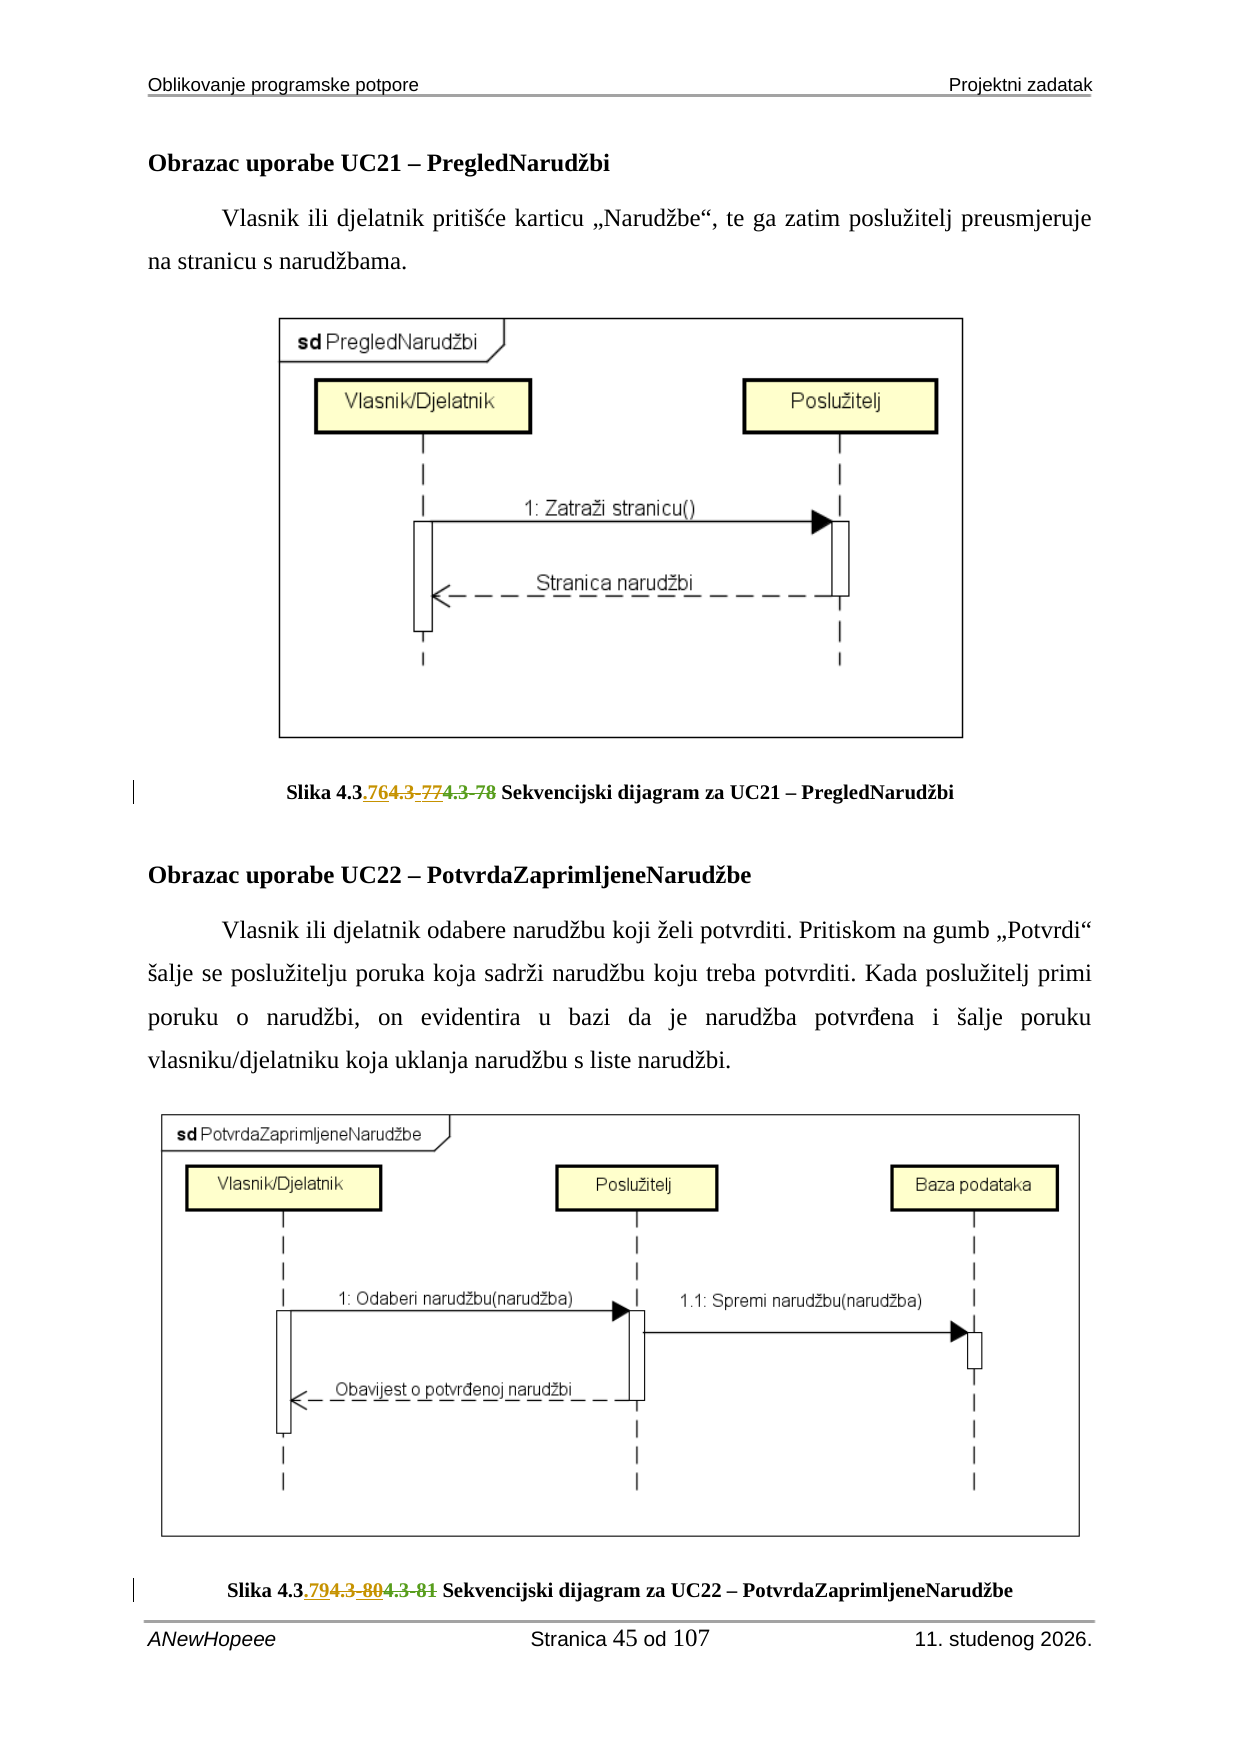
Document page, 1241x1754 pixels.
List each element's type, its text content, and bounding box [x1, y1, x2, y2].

text Vlasnik ili djelatnik pritišće karticu „Narudžbe“, te ga zatim poslužitelj preusmjeruje na stranicu s narudžbama. [148, 203, 1093, 275]
picture [147, 1100, 1093, 1551]
text Vlasnik ili djelatnik odabere narudžbu koji želi potvrditi. Pritiskom na gumb „Potvrdi“ šalje se poslužitelju poruka koja sadrži narudžbu koju treba potvrditi. Kada poslužitelj primi poruku o narudžbi, on evidentira u bazi da je narudžba potvrđena i šalje poruku vlasniku/djelatniku koja uklanja narudžbu s liste narudžbi. [148, 915, 1093, 1073]
text Obrazac uporabe UC22 – PotvrdaZaprimljeneNarudžbe [148, 860, 1093, 888]
text Slika 4.3 Sekvencijski dijagram za UC22 – PotvrdaZaprimljeneNarudžbe [148, 1578, 1093, 1602]
text Obrazac uporabe UC21 – PregledNarudžbi [148, 148, 1093, 176]
text Slika 4.3 Sekvencijski dijagram za UC21 – PregledNarudžbi [148, 780, 1093, 804]
picture [262, 302, 979, 754]
